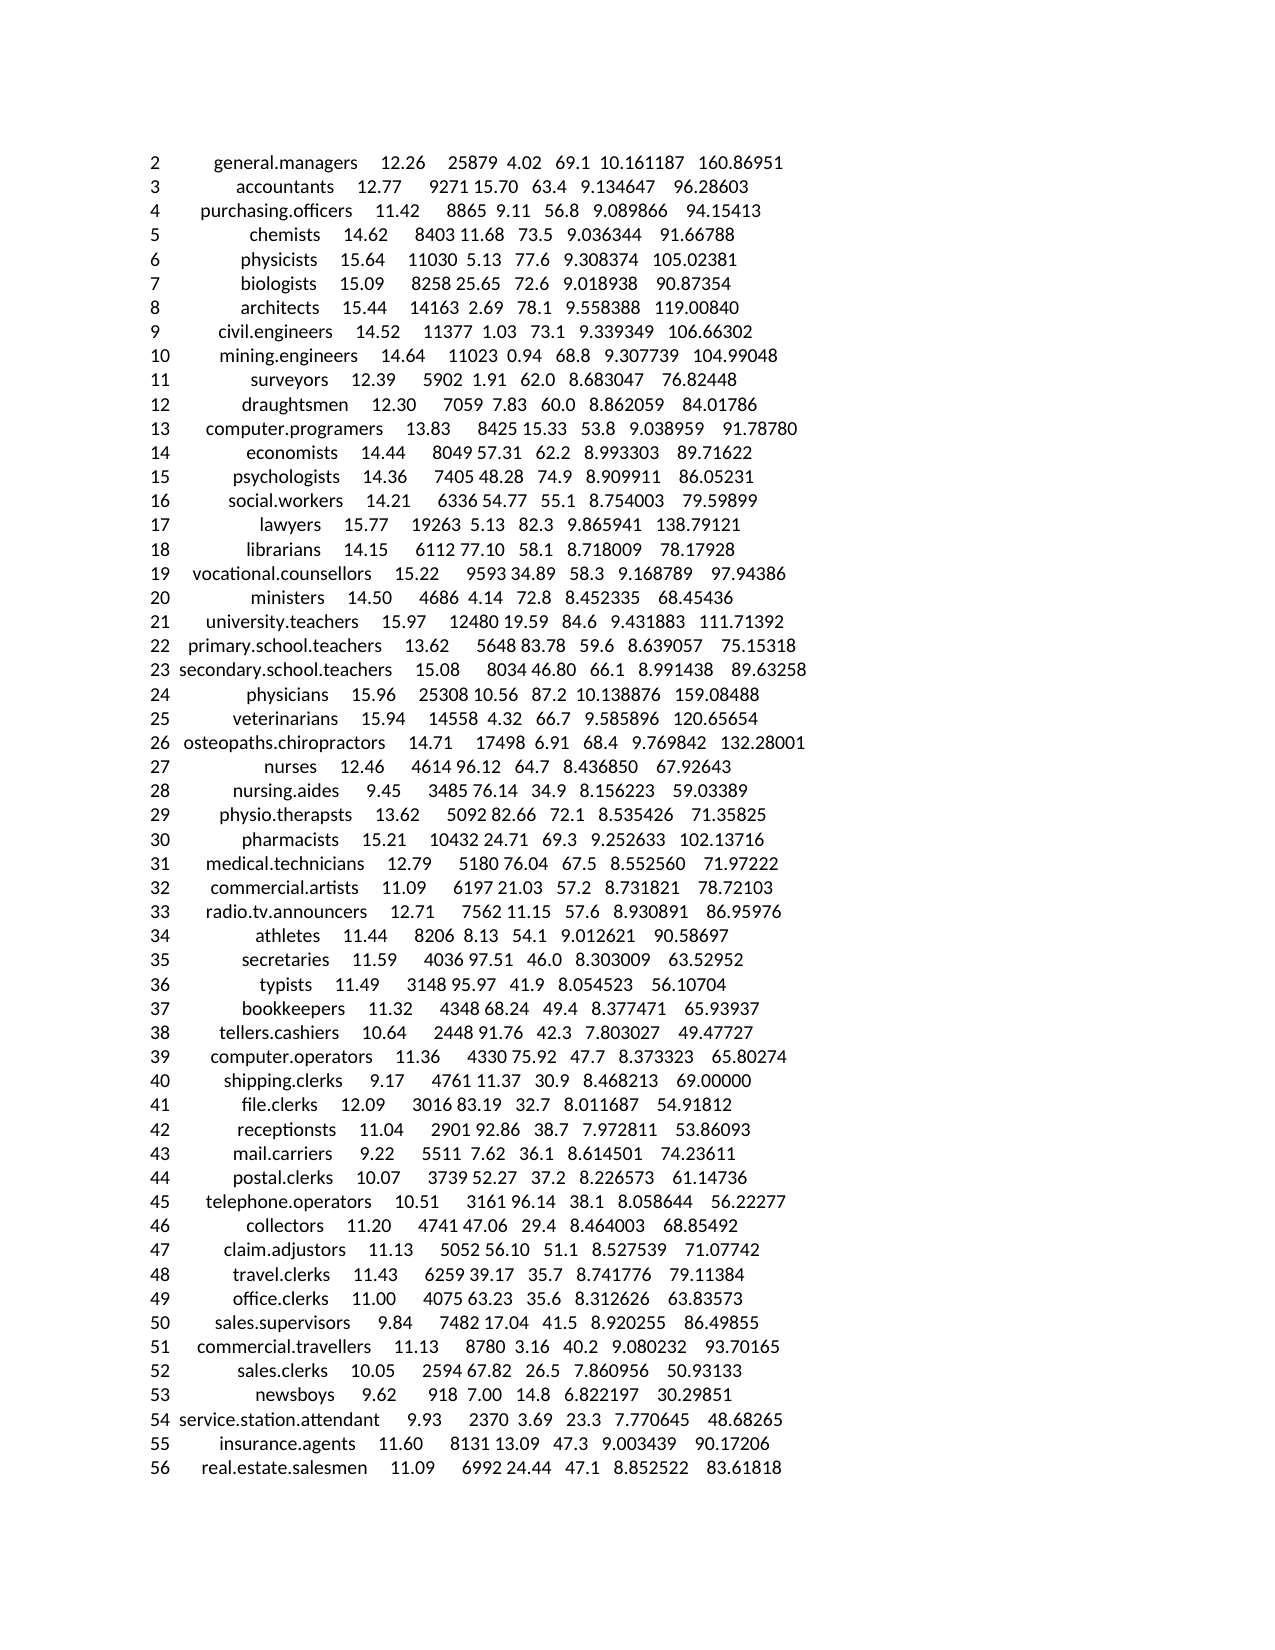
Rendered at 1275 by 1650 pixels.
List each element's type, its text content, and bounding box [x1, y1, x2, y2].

text 19 vocational.counsellors 15.22 9593 34.89 58.3 9.168789 97.94386 [150, 561, 1125, 585]
text 15 psychologists 14.36 7405 48.28 74.9 8.909911 86.05231 [150, 464, 1125, 488]
text 54 service.station.attendant 9.93 2370 3.69 23.3 7.770645 48.68265 [150, 1407, 1125, 1431]
text 35 secretaries 11.59 4036 97.51 46.0 8.303009 63.52952 [150, 947, 1125, 972]
text 30 pharmacists 15.21 10432 24.71 69.3 9.252633 102.13716 [150, 827, 1125, 851]
text 7 biologists 15.09 8258 25.65 72.6 9.018938 90.87354 [150, 271, 1125, 295]
text 27 nurses 12.46 4614 96.12 64.7 8.436850 67.92643 [150, 754, 1125, 778]
text 55 insurance.agents 11.60 8131 13.09 47.3 9.003439 90.17206 [150, 1431, 1125, 1455]
text 45 telephone.operators 10.51 3161 96.14 38.1 8.058644 56.22277 [150, 1189, 1125, 1213]
text 24 physicians 15.96 25308 10.56 87.2 10.138876 159.08488 [150, 682, 1125, 706]
text 34 athletes 11.44 8206 8.13 54.1 9.012621 90.58697 [150, 923, 1125, 947]
text 10 mining.engineers 14.64 11023 0.94 68.8 9.307739 104.99048 [150, 343, 1125, 367]
text 31 medical.technicians 12.79 5180 76.04 67.5 8.552560 71.97222 [150, 851, 1125, 875]
text 14 economists 14.44 8049 57.31 62.2 8.993303 89.71622 [150, 440, 1125, 464]
text 37 bookkeepers 11.32 4348 68.24 49.4 8.377471 65.93937 [150, 996, 1125, 1020]
text 46 collectors 11.20 4741 47.06 29.4 8.464003 68.85492 [150, 1213, 1125, 1237]
text 50 sales.supervisors 9.84 7482 17.04 41.5 8.920255 86.49855 [150, 1310, 1125, 1334]
text 28 nursing.aides 9.45 3485 76.14 34.9 8.156223 59.03389 [150, 778, 1125, 802]
text 21 university.teachers 15.97 12480 19.59 84.6 9.431883 111.71392 [150, 609, 1125, 633]
text 33 radio.tv.announcers 12.71 7562 11.15 57.6 8.930891 86.95976 [150, 899, 1125, 923]
text 25 veterinarians 15.94 14558 4.32 66.7 9.585896 120.65654 [150, 706, 1125, 730]
text 36 typists 11.49 3148 95.97 41.9 8.054523 56.10704 [150, 972, 1125, 996]
text 53 newsboys 9.62 918 7.00 14.8 6.822197 30.29851 [150, 1382, 1125, 1407]
text 9 civil.engineers 14.52 11377 1.03 73.1 9.339349 106.66302 [150, 319, 1125, 343]
text 41 file.clerks 12.09 3016 83.19 32.7 8.011687 54.91812 [150, 1092, 1125, 1117]
text 51 commercial.travellers 11.13 8780 3.16 40.2 9.080232 93.70165 [150, 1334, 1125, 1358]
text 40 shipping.clerks 9.17 4761 11.37 30.9 8.468213 69.00000 [150, 1068, 1125, 1092]
text 47 claim.adjustors 11.13 5052 56.10 51.1 8.527539 71.07742 [150, 1237, 1125, 1262]
text 32 commercial.artists 11.09 6197 21.03 57.2 8.731821 78.72103 [150, 875, 1125, 899]
text 49 office.clerks 11.00 4075 63.23 35.6 8.312626 63.83573 [150, 1286, 1125, 1310]
text 3 accountants 12.77 9271 15.70 63.4 9.134647 96.28603 [150, 174, 1125, 198]
text 20 ministers 14.50 4686 4.14 72.8 8.452335 68.45436 [150, 585, 1125, 609]
text 8 architects 15.44 14163 2.69 78.1 9.558388 119.00840 [150, 295, 1125, 319]
text 4 purchasing.officers 11.42 8865 9.11 56.8 9.089866 94.15413 [150, 198, 1125, 222]
text 16 social.workers 14.21 6336 54.77 55.1 8.754003 79.59899 [150, 488, 1125, 512]
text 6 physicists 15.64 11030 5.13 77.6 9.308374 105.02381 [150, 247, 1125, 271]
text 39 computer.operators 11.36 4330 75.92 47.7 8.373323 65.80274 [150, 1044, 1125, 1068]
text 42 receptionsts 11.04 2901 92.86 38.7 7.972811 53.86093 [150, 1117, 1125, 1141]
text 22 primary.school.teachers 13.62 5648 83.78 59.6 8.639057 75.15318 [150, 633, 1125, 657]
text 13 computer.programers 13.83 8425 15.33 53.8 9.038959 91.78780 [150, 416, 1125, 440]
text 38 tellers.cashiers 10.64 2448 91.76 42.3 7.803027 49.47727 [150, 1020, 1125, 1044]
text 52 sales.clerks 10.05 2594 67.82 26.5 7.860956 50.93133 [150, 1358, 1125, 1382]
text 43 mail.carriers 9.22 5511 7.62 36.1 8.614501 74.23611 [150, 1141, 1125, 1165]
text 18 librarians 14.15 6112 77.10 58.1 8.718009 78.17928 [150, 537, 1125, 561]
text 56 real.estate.salesmen 11.09 6992 24.44 47.1 8.852522 83.61818 [150, 1455, 1125, 1479]
text 17 lawyers 15.77 19263 5.13 82.3 9.865941 138.79121 [150, 512, 1125, 537]
text 26 osteopaths.chiropractors 14.71 17498 6.91 68.4 9.769842 132.28001 [150, 730, 1125, 754]
text 44 postal.clerks 10.07 3739 52.27 37.2 8.226573 61.14736 [150, 1165, 1125, 1189]
text 12 draughtsmen 12.30 7059 7.83 60.0 8.862059 84.01786 [150, 392, 1125, 416]
text 2 general.managers 12.26 25879 4.02 69.1 10.161187 160.86951 [150, 150, 1125, 174]
text 5 chemists 14.62 8403 11.68 73.5 9.036344 91.66788 [150, 222, 1125, 247]
text 48 travel.clerks 11.43 6259 39.17 35.7 8.741776 79.11384 [150, 1262, 1125, 1286]
text 29 physio.therapsts 13.62 5092 82.66 72.1 8.535426 71.35825 [150, 802, 1125, 827]
text 11 surveyors 12.39 5902 1.91 62.0 8.683047 76.82448 [150, 367, 1125, 392]
text 23 secondary.school.teachers 15.08 8034 46.80 66.1 8.991438 89.63258 [150, 657, 1125, 682]
